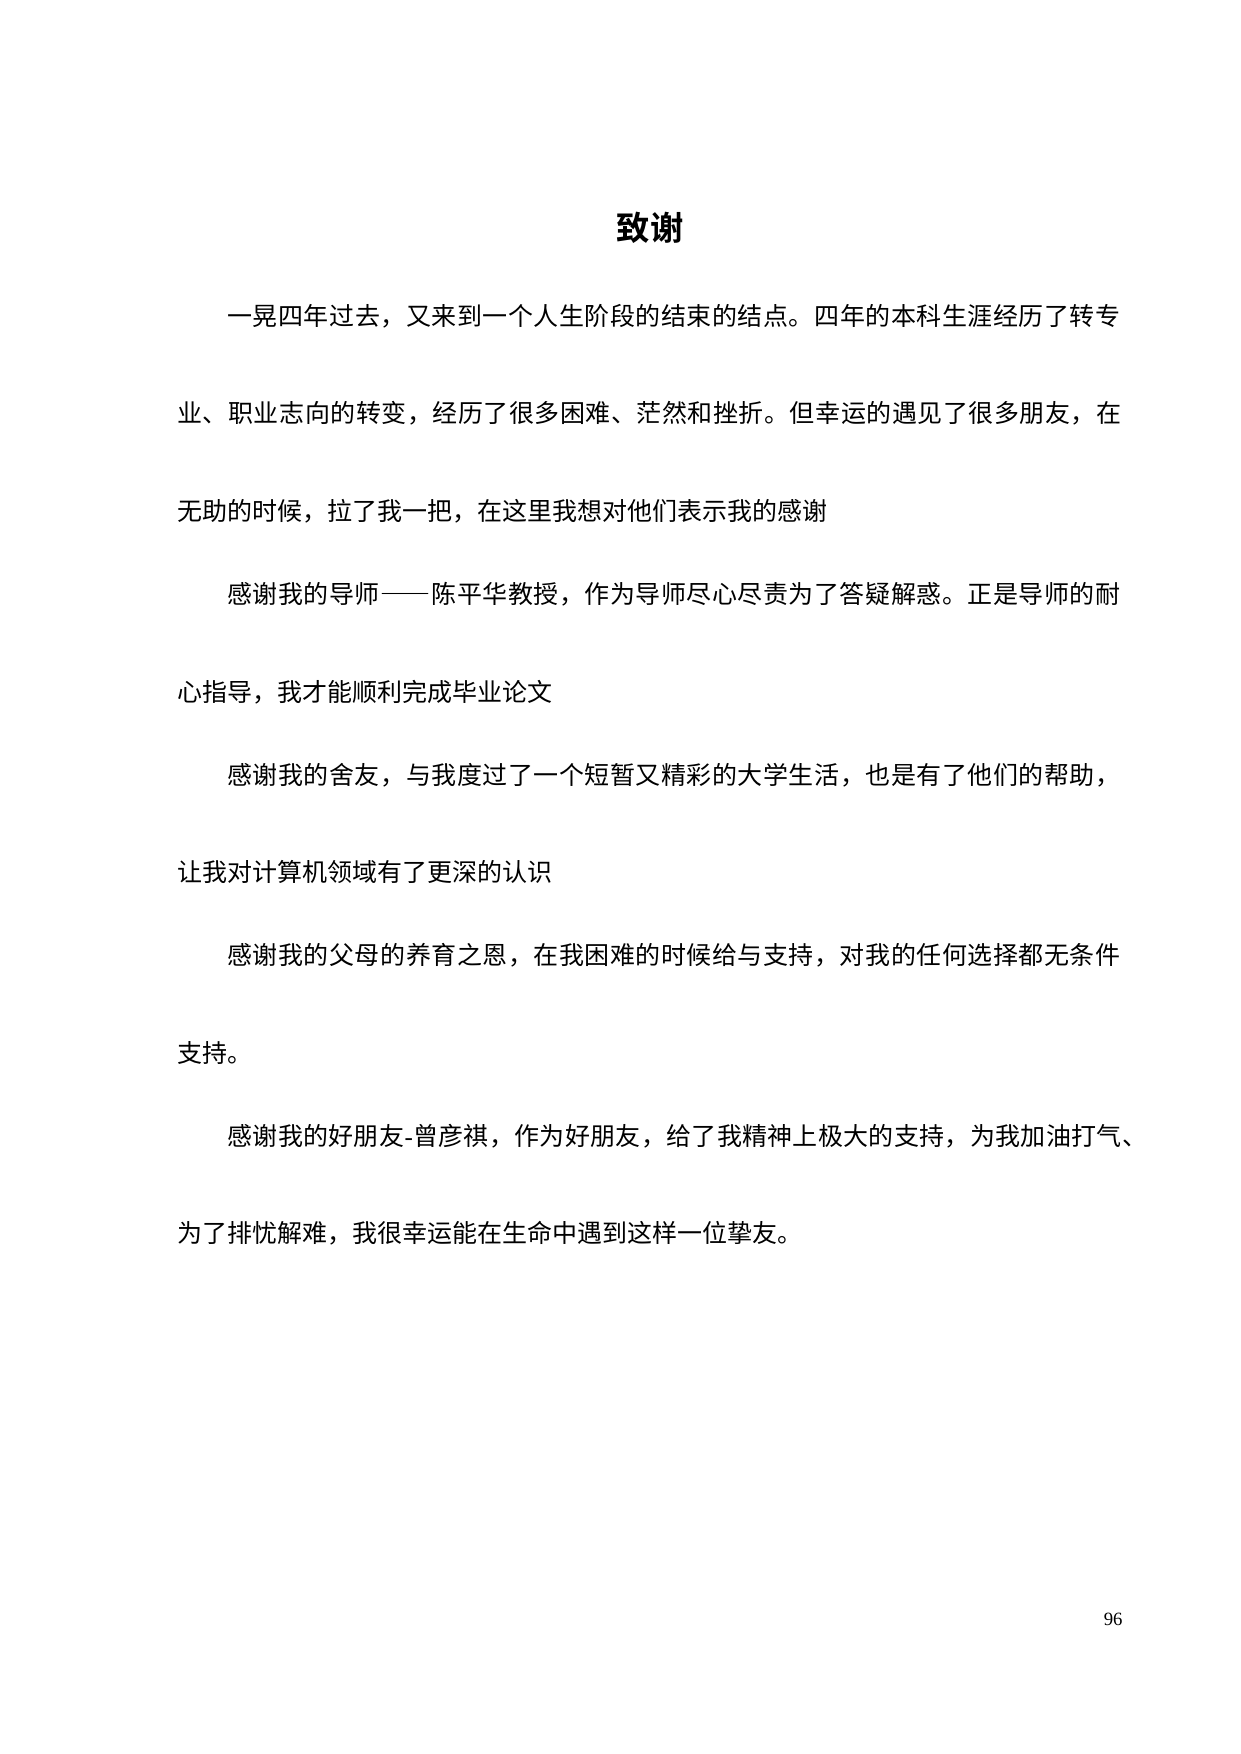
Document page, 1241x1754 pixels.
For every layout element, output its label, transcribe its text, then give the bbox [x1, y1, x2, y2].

text 致谢 [177, 193, 1122, 258]
text 感谢我的导师——陈平华教授，作为导师尽心尽责为了答疑解惑。正是导师的耐心指导，我才能顺利完成毕业论文 [177, 560, 1122, 723]
text 感谢我的舍友，与我度过了一个短暂又精彩的大学生活，也是有了他们的帮助，让我对计算机领域有了更深的认识 [177, 741, 1122, 903]
text 一晃四年过去，又来到一个人生阶段的结束的结点。四年的本科生涯经历了转专业、职业志向的转变，经历了很多困难、茫然和挫折。但幸运的遇见了很多朋友，在无助的时候，拉了我一把，在这里我想对他们表示我的感谢 [177, 282, 1122, 542]
text 感谢我的好朋友-曾彦祺，作为好朋友，给了我精神上极大的支持，为我加油打气、为了排忧解难，我很幸运能在生命中遇到这样一位挚友。 [177, 1102, 1122, 1264]
text 感谢我的父母的养育之恩，在我困难的时候给与支持，对我的任何选择都无条件支持。 [177, 921, 1122, 1084]
